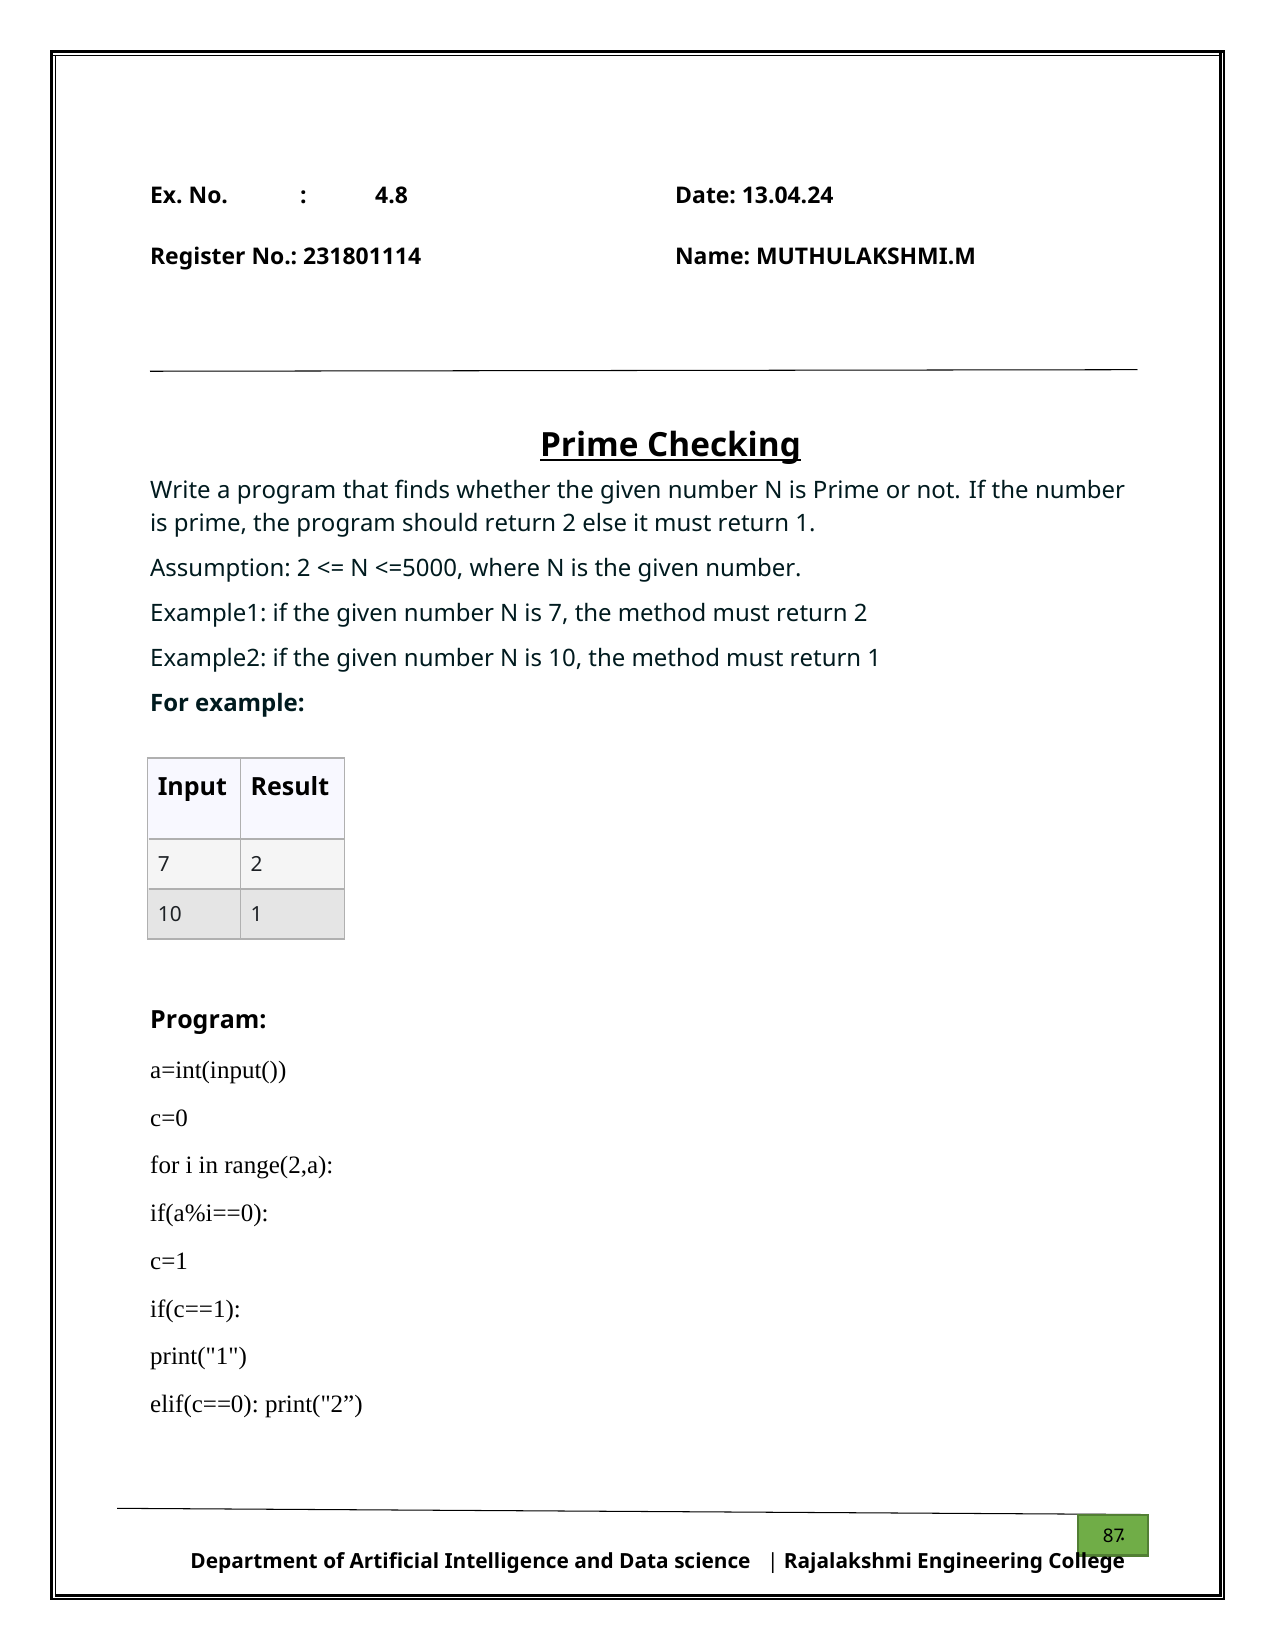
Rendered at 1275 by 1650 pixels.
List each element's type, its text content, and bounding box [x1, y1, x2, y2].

text Example2: if the given number N is 10, the method must return 1 [150, 641, 1125, 673]
list Prime Checking [216, 421, 1125, 466]
text Example1: if the given number N is 7, the method must return 2 [150, 596, 1125, 628]
text print("1") [150, 1341, 1125, 1370]
text a=int(input()) [150, 1055, 1125, 1084]
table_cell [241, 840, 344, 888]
text if(c==1): [150, 1294, 1125, 1322]
text c=0 [150, 1103, 1125, 1132]
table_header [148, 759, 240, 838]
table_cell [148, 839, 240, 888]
text for i in range(2,a): [150, 1151, 1125, 1179]
text c=1 [150, 1246, 1125, 1275]
text if(a%i==0): [150, 1198, 1125, 1227]
text elif(c==0): print("2”) [150, 1389, 1125, 1418]
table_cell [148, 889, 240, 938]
text Assumption: 2 <= N <=5000, where N is the given number. [150, 551, 1125, 583]
text Ex. No. : 4.8 Date: 13.04.24 [150, 179, 1125, 210]
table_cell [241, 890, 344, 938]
text For example: [150, 686, 1125, 719]
text Write a program that finds whether the given number N is Prime or not. If the number is prime, the program should return 2 else it must return 1. [150, 473, 1125, 538]
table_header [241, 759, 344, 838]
text Register No.: 231801114 Name: MUTHULAKSHMI.M [150, 239, 1125, 271]
text Program: [150, 1002, 1125, 1036]
